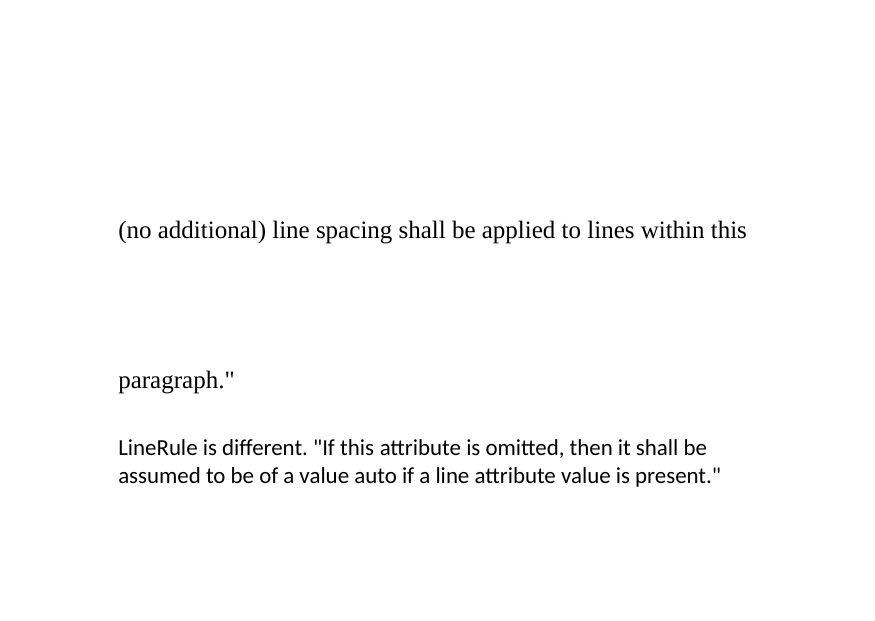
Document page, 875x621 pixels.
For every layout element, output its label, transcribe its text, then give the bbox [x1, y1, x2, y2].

text Microsoft OOXML documentation says "If this attribute is omitted on a given paragraph, the value of the setting it represents is the value previously set in the style hierarchy. If this setting is never specified in the style hierarchy, then single (no additional) line spacing shall be applied to lines within this paragraph." [118, 118, 756, 418]
text LineRule is different. "If this attribute is omitted, then it shall be assumed to be of a value auto if a line attribute value is present." [118, 433, 756, 489]
